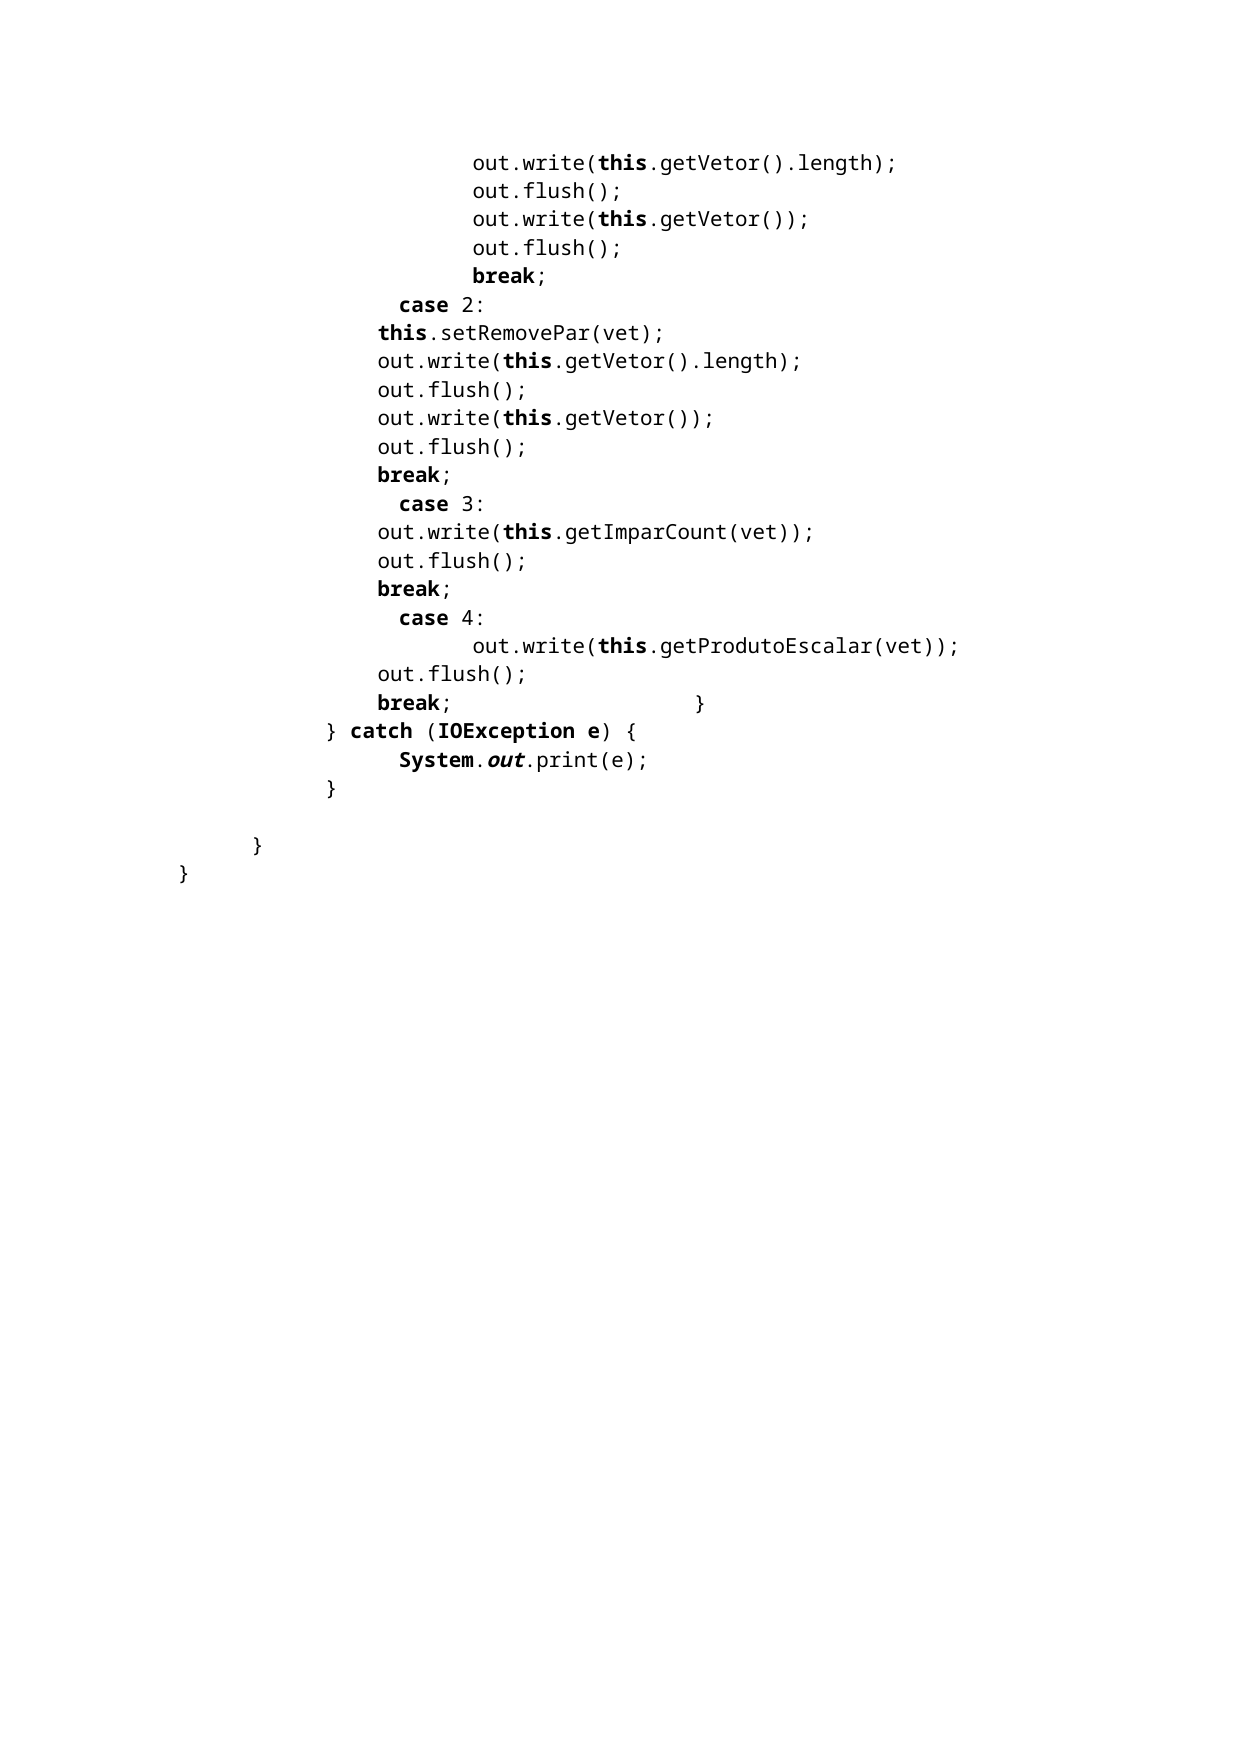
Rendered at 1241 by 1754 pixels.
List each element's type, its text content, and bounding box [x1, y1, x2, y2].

text out.flush(); [177, 432, 1063, 460]
text case 3: [177, 489, 1063, 517]
text out.write(this.getVetor().length); [177, 148, 1063, 176]
text System.out.print(e); [177, 745, 1063, 773]
text } [177, 773, 1063, 802]
text } [177, 858, 1063, 887]
text break; [177, 261, 1063, 290]
text case 4: [177, 603, 1063, 631]
text } catch (IOException e) { [177, 716, 1063, 745]
text out.flush(); [177, 546, 1063, 574]
text out.flush(); [177, 176, 1063, 204]
text out.flush(); [177, 659, 1063, 688]
text break; [177, 574, 1063, 603]
text out.flush(); [177, 233, 1063, 261]
text } [177, 830, 1063, 858]
text out.write(this.getVetor().length); [177, 347, 1063, 375]
text out.write(this.getVetor()); [177, 204, 1063, 233]
text out.write(this.getVetor()); [177, 403, 1063, 432]
text case 2: [177, 290, 1063, 318]
text out.flush(); [177, 375, 1063, 403]
text break; } [177, 688, 1063, 716]
text this.setRemovePar(vet); [177, 318, 1063, 347]
text break; [177, 460, 1063, 489]
text out.write(this.getImparCount(vet)); [177, 517, 1063, 546]
text out.write(this.getProdutoEscalar(vet)); [177, 631, 1063, 659]
